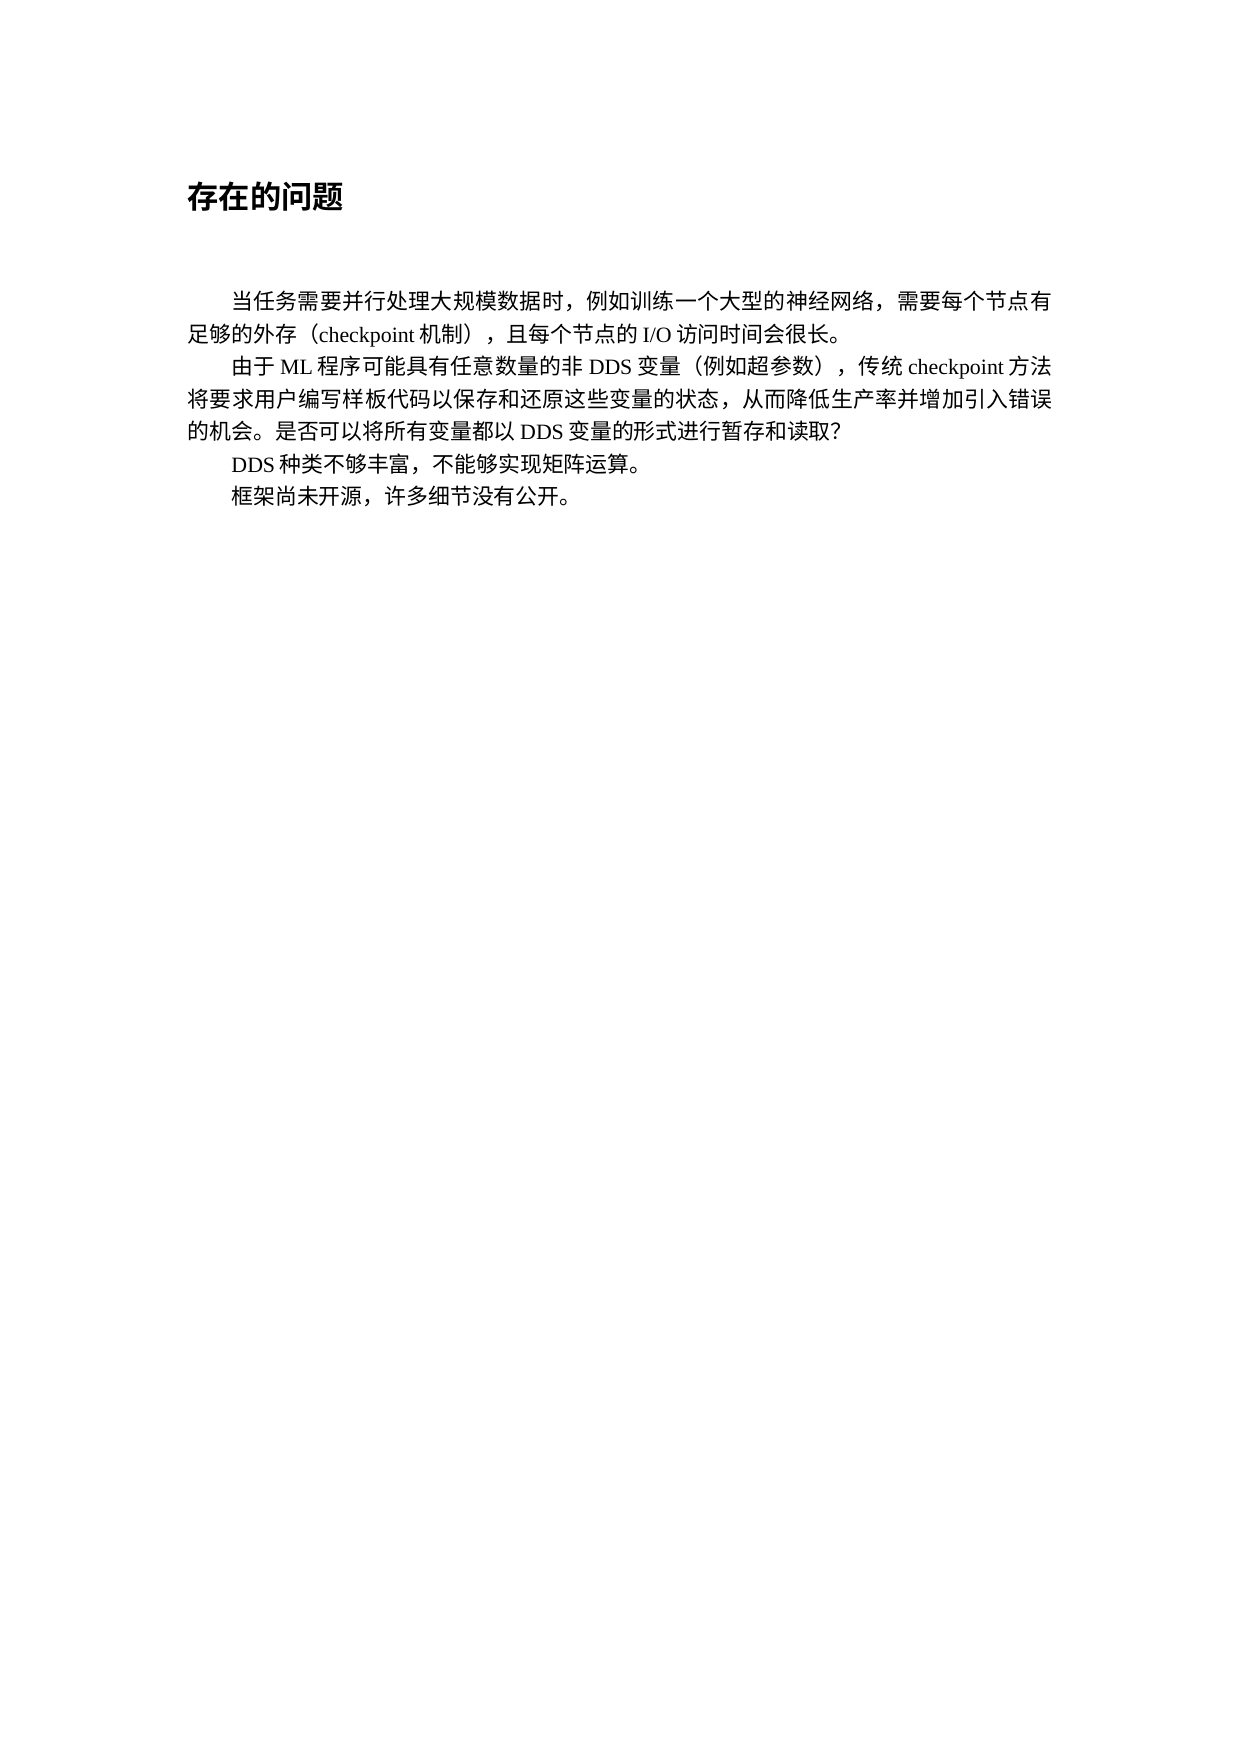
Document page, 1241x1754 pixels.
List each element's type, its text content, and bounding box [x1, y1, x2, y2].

text 当任务需要并行处理大规模数据时，例如训练一个大型的神经网络，需要每个节点有足够的外存（checkpoint机制），且每个节点的I/O访问时间会很长。 [187, 284, 1053, 349]
subtitle 存在的问题 [187, 162, 1053, 227]
text 由于ML程序可能具有任意数量的非DDS变量（例如超参数），传统checkpoint方法将要求用户编写样板代码以保存和还原这些变量的状态，从而降低生产率并增加引入错误的机会。是否可以将所有变量都以DDS变量的形式进行暂存和读取？ [187, 349, 1053, 446]
text DDS种类不够丰富，不能够实现矩阵运算。 [187, 446, 1053, 479]
text 框架尚未开源，许多细节没有公开。 [187, 479, 1053, 511]
